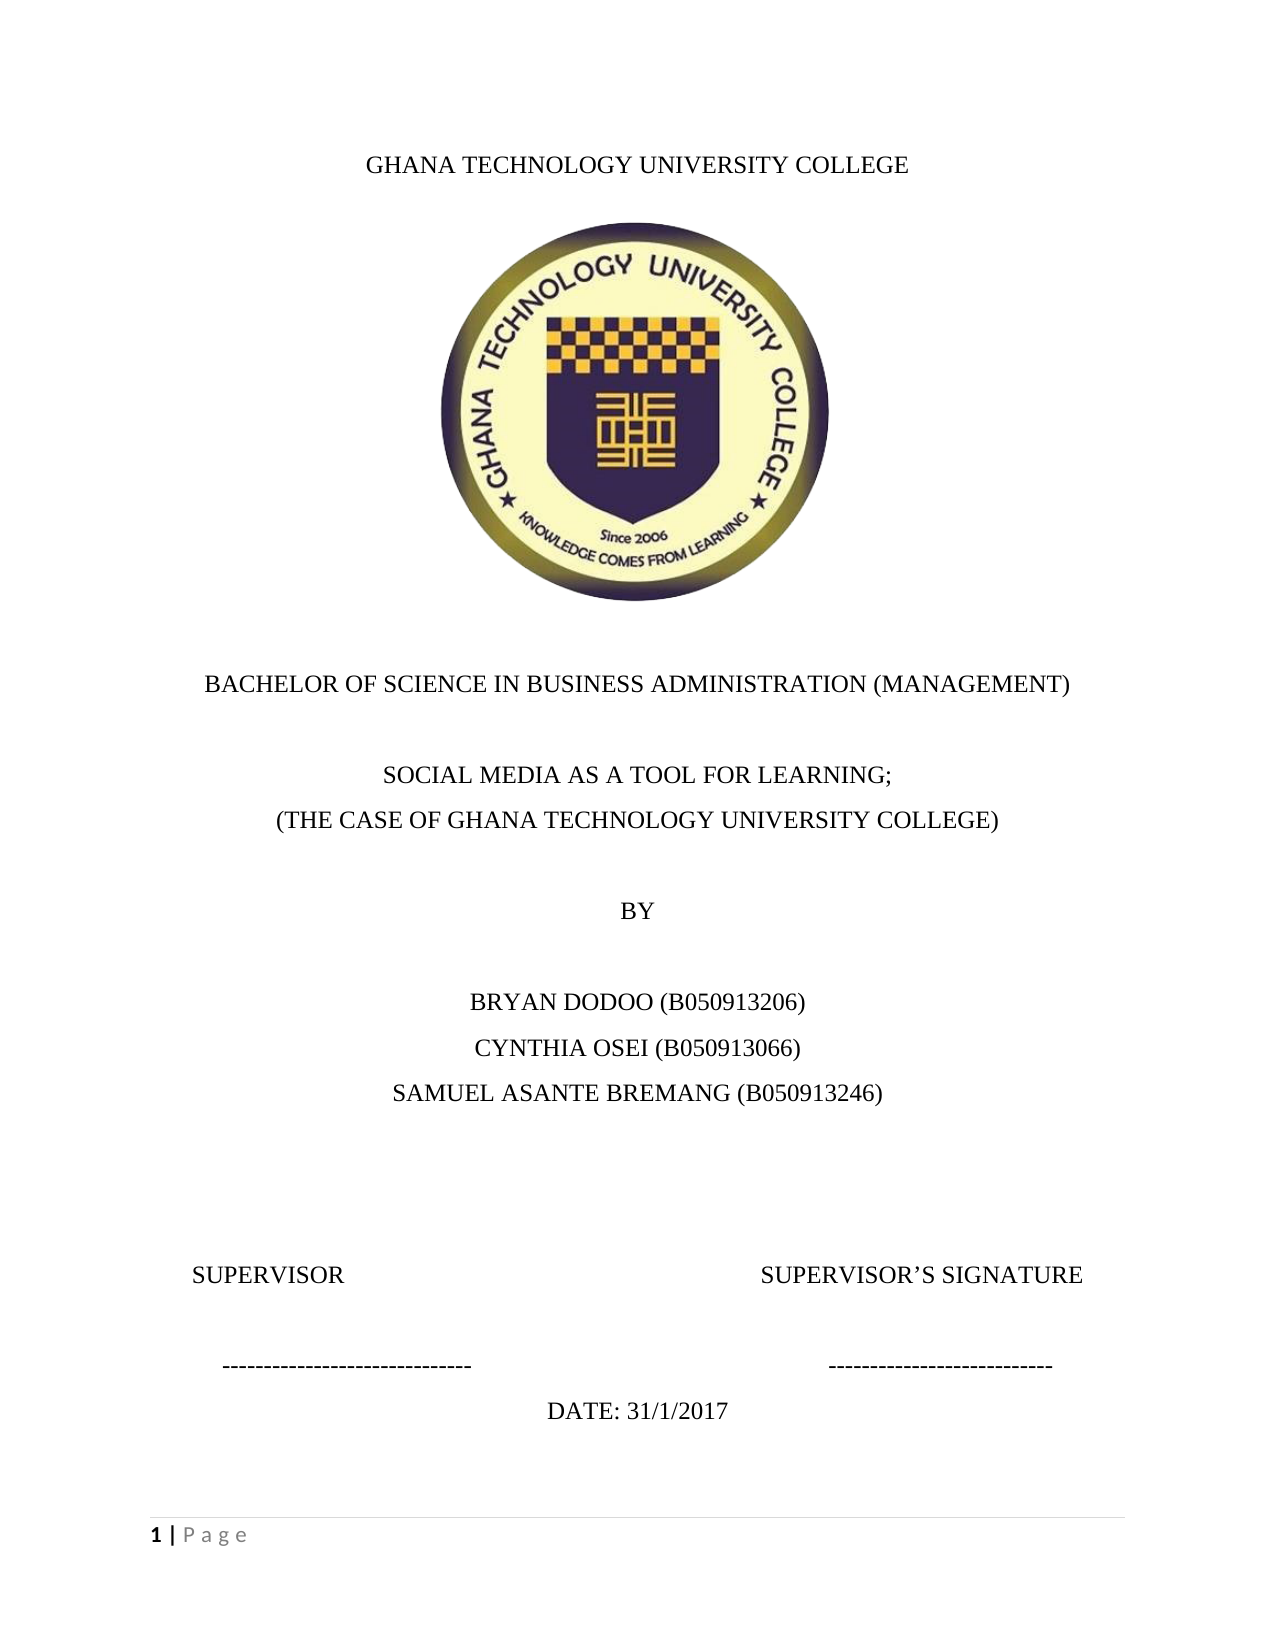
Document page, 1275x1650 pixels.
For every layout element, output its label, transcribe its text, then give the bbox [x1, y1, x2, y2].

text BY [150, 896, 1125, 925]
text GHANA TECHNOLOGY UNIVERSITY COLLEGE [150, 150, 1125, 179]
text BACHELOR OF SCIENCE IN BUSINESS ADMINISTRATION (MANAGEMENT) [150, 669, 1125, 698]
picture [384, 195, 891, 653]
text BRYAN DODOO (B050913206) [150, 987, 1125, 1016]
text SAMUEL ASANTE BREMANG (B050913246) [150, 1078, 1125, 1107]
text ------------------------------ --------------------------- [150, 1351, 1125, 1379]
text SUPERVISOR SUPERVISOR’S SIGNATURE [150, 1260, 1125, 1288]
text DATE: 31/1/2017 [150, 1396, 1125, 1425]
text CYNTHIA OSEI (B050913066) [150, 1033, 1125, 1061]
text (THE CASE OF GHANA TECHNOLOGY UNIVERSITY COLLEGE) [150, 806, 1125, 834]
text SOCIAL MEDIA AS A TOOL FOR LEARNING; [150, 760, 1125, 789]
